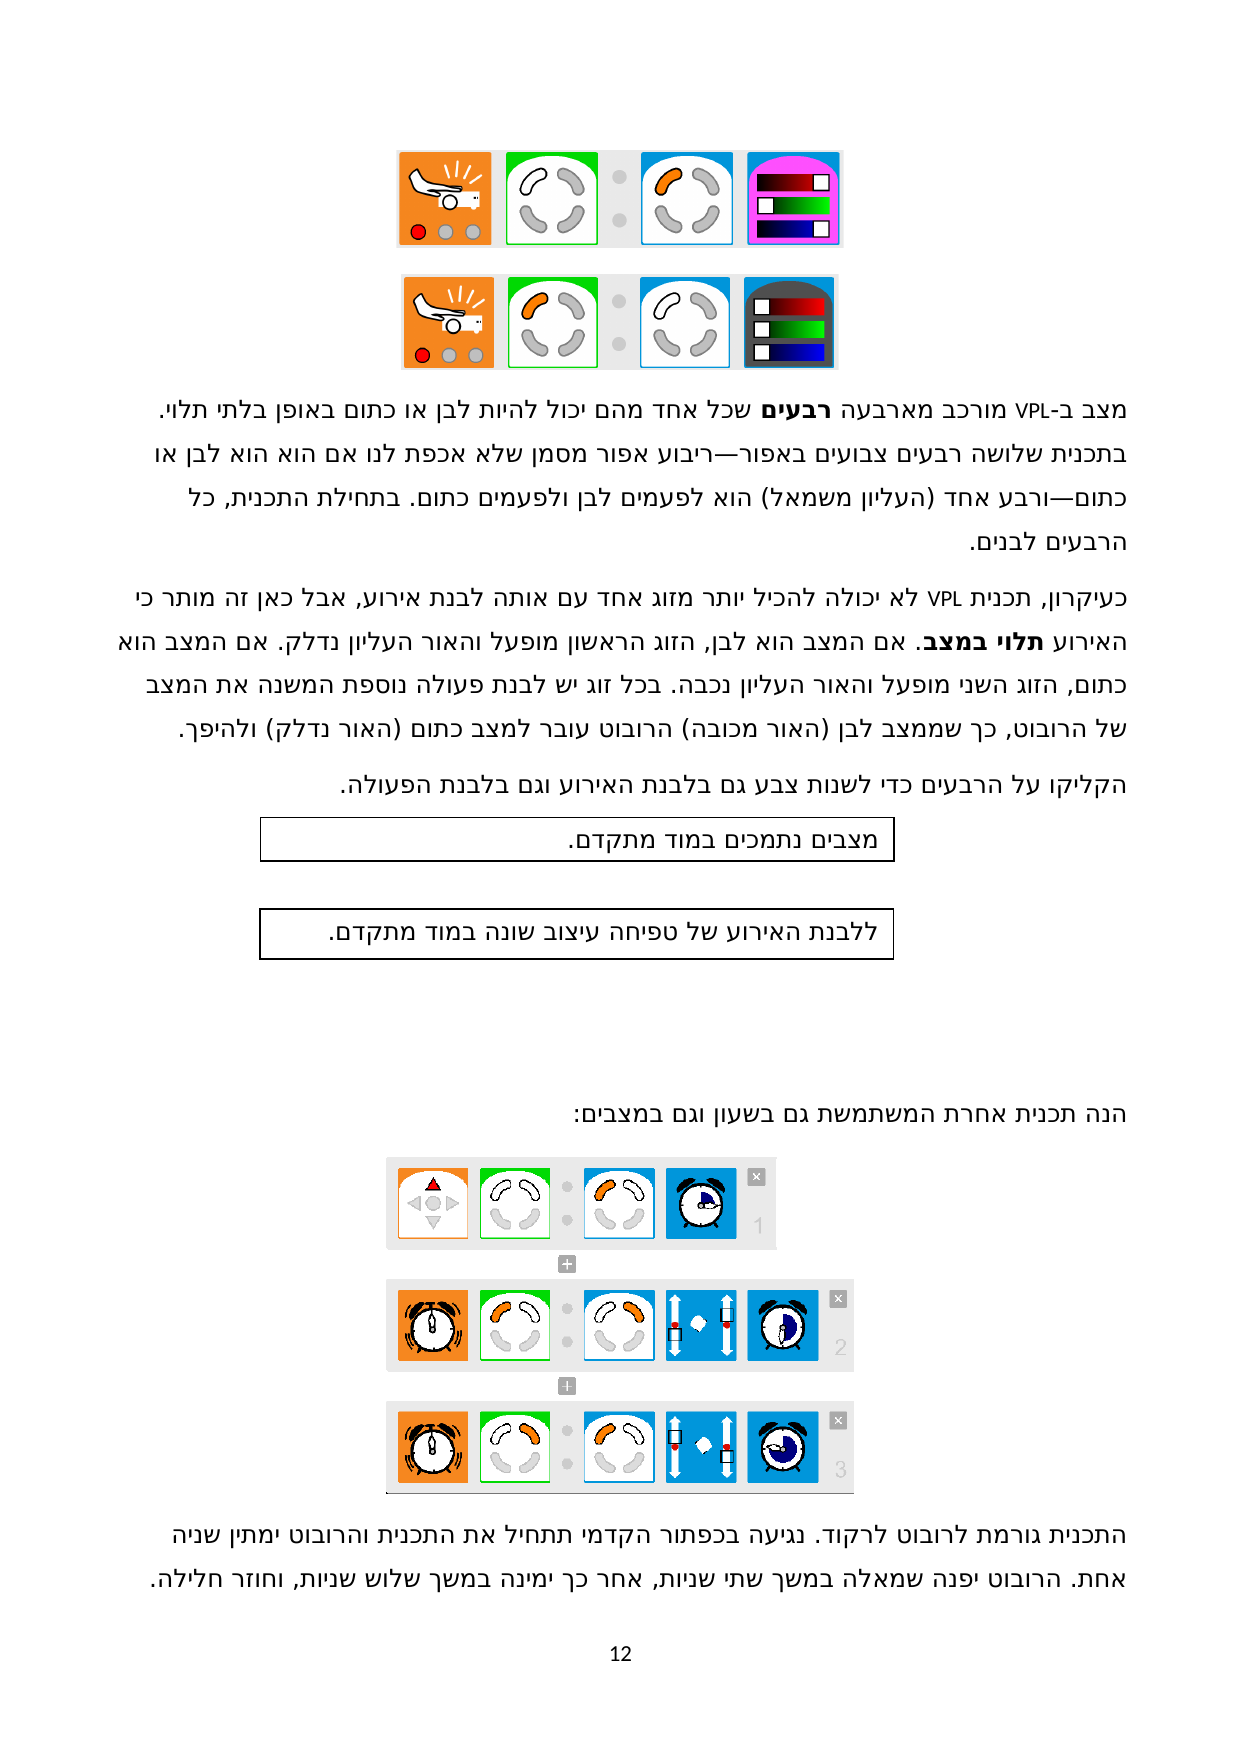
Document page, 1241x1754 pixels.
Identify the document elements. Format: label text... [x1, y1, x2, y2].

text מצב ב-VPL מורכב מארבעה רבעים שכל אחד מהם יכול להיות לבן או כתום באופן בלתי תלוי. בתכנית שלושה רבעים צבועים באפור—ריבוע אפור מסמן שלא אכפת לנו אם הוא הוא לבן או כתום—ורבע אחד (העליון משמאל) הוא לפעמים לבן ולפעמים כתום. בתחילת התכנית, כל הרבעים לבנים. [112, 396, 1128, 556]
picture [401, 274, 839, 370]
text כעיקרון, תכנית VPL לא יכולה להכיל יותר מזוג אחד עם אותה לבנת אירוע, אבל כאן זה מותר כי האירוע תלוי במצב. אם המצב הוא לבן, הזוג הראשון מופעל והאור העליון נדלק. אם המצב הוא כתום, הזוג השני מופעל והאור העליון נכבה. בכל זוג יש לבנת פעולה נוספת המשנה את המצב של הרובוט, כך שממצב לבן (האור מכובה) הרובוט עובר למצב כתום (האור נדלק) ולהיפך. [112, 583, 1128, 743]
text הנה תכנית אחרת המשתמשת גם בשעון וגם במצבים: [112, 1099, 1128, 1128]
picture [386, 1155, 854, 1494]
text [112, 1520, 1128, 1593]
picture [396, 150, 844, 248]
text הקליקו על הרבעים כדי לשנות צבע גם בלבנת האירוע וגם בלבנת הפעולה. [112, 771, 1128, 800]
